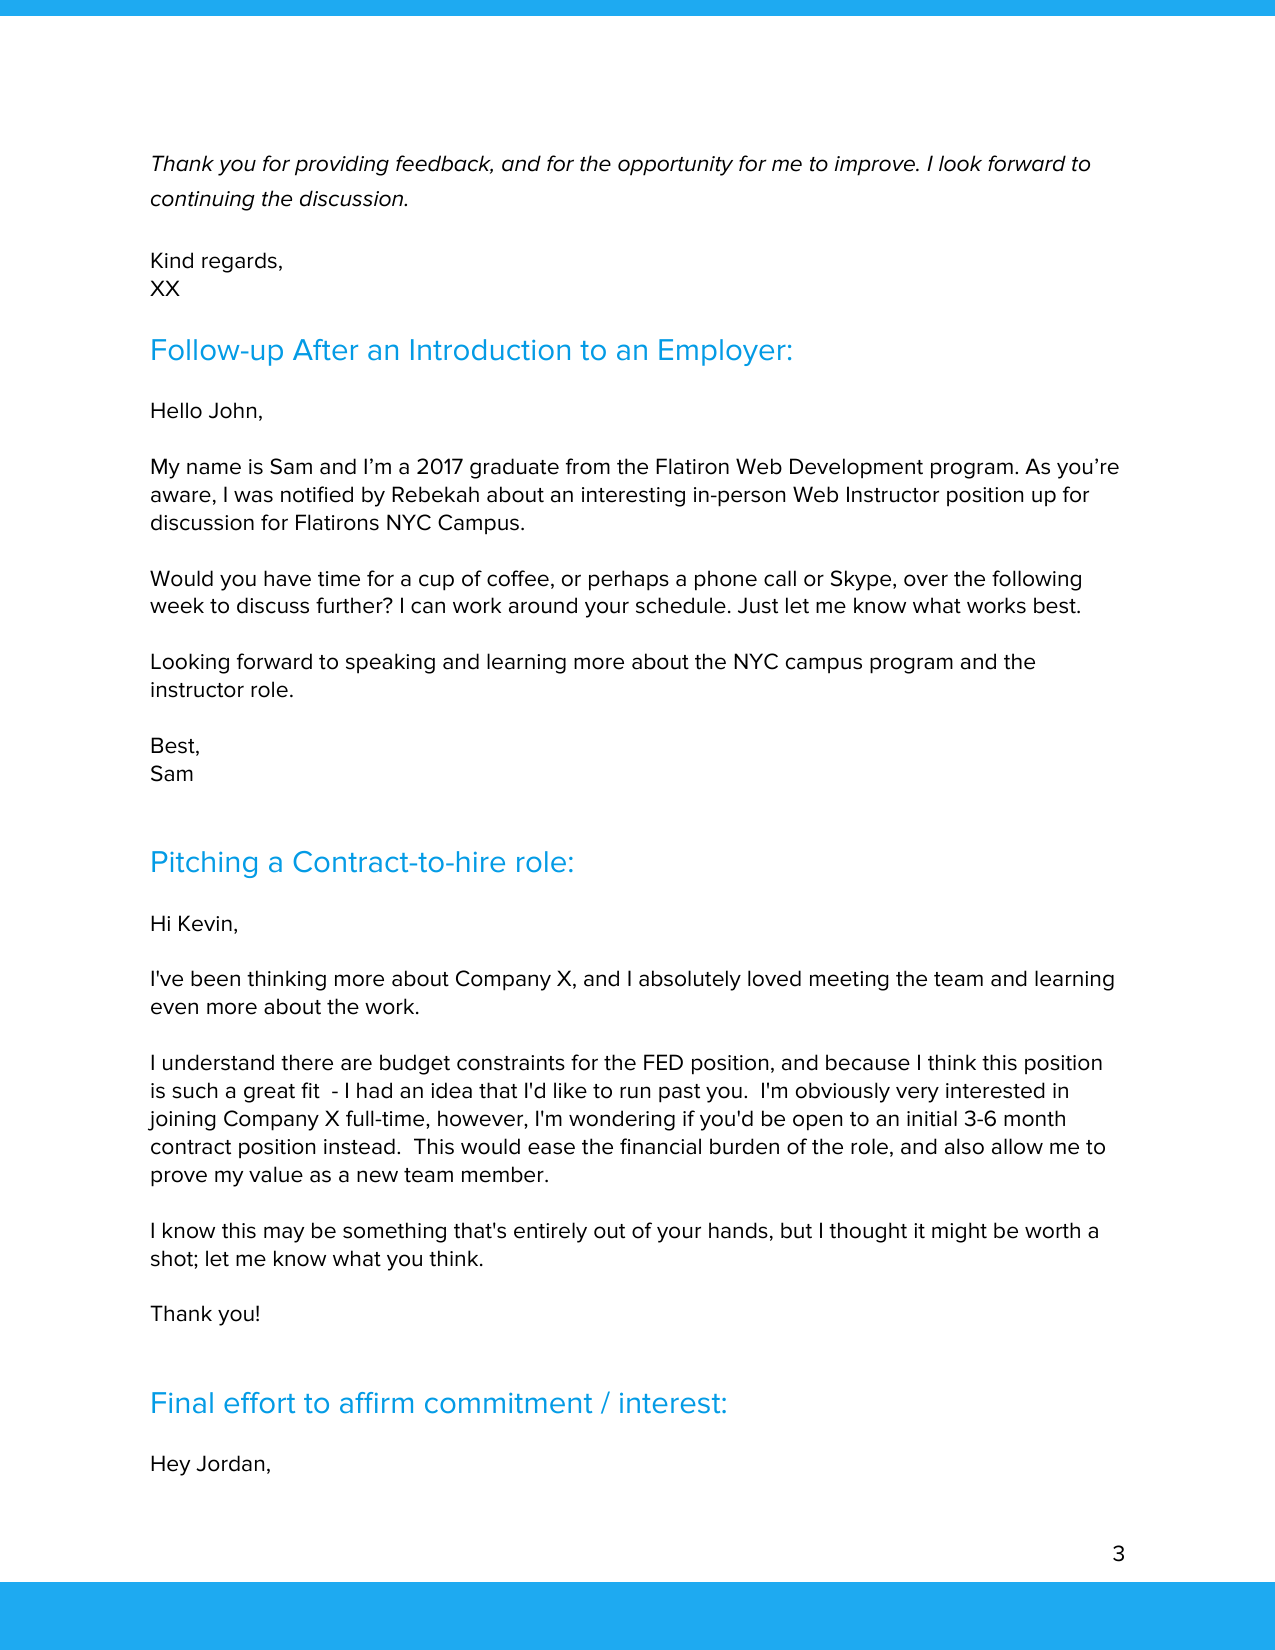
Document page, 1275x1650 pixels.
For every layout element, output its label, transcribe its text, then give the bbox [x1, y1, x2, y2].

text Would you have time for a cup of coffee, or perhaps a phone call or Skype, over the following week to discuss further? I can work around your schedule. Just let me know what works best. [150, 565, 1125, 621]
text Hi Kevin, [150, 910, 1125, 938]
subtitle Final effort to affirm commitment / interest: [150, 1384, 1125, 1423]
text XX [150, 276, 1125, 303]
text Sam [150, 760, 1125, 788]
text Best, [150, 732, 1125, 760]
text Hello John, [150, 397, 1125, 425]
text Thank you! [150, 1301, 1125, 1329]
subtitle Follow-up After an Introduction to an Employer: [150, 331, 1125, 369]
text I know this may be something that's entirely out of your hands, but I thought it might be worth a shot; let me know what you think. [150, 1217, 1125, 1273]
text Hey Jordan, [150, 1451, 1125, 1478]
text My name is Sam and I’m a 2017 graduate from the Flatiron Web Development program. As you’re aware, I was notified by Rebekah about an interesting in-person Web Instructor position up for discussion for Flatirons NYC Campus. [150, 453, 1125, 537]
text I understand there are budget constraints for the FED position, and because I think this position is such a great fit - I had an idea that I'd like to run past you. I'm obviously very interested in joining Company X full-time, however, I'm wondering if you'd be open to an initial 3-6 month contract position instead. This would ease the financial burden of the role, and also allow me to prove my value as a new team member. [150, 1049, 1125, 1189]
text Thank you for providing feedback, and for the opportunity for me to improve. I look forward to continuing the discussion. [150, 150, 1125, 213]
text Looking forward to speaking and learning more about the NYC campus program and the instructor role. [150, 649, 1125, 704]
picture [0, 0, 1275, 16]
text Kind regards, [150, 248, 1125, 276]
subtitle Pitching a Contract-to-hire role: [150, 844, 1125, 882]
picture [0, 1582, 1275, 1650]
text I've been thinking more about Company X, and I absolutely loved meeting the team and learning even more about the work. [150, 966, 1125, 1022]
